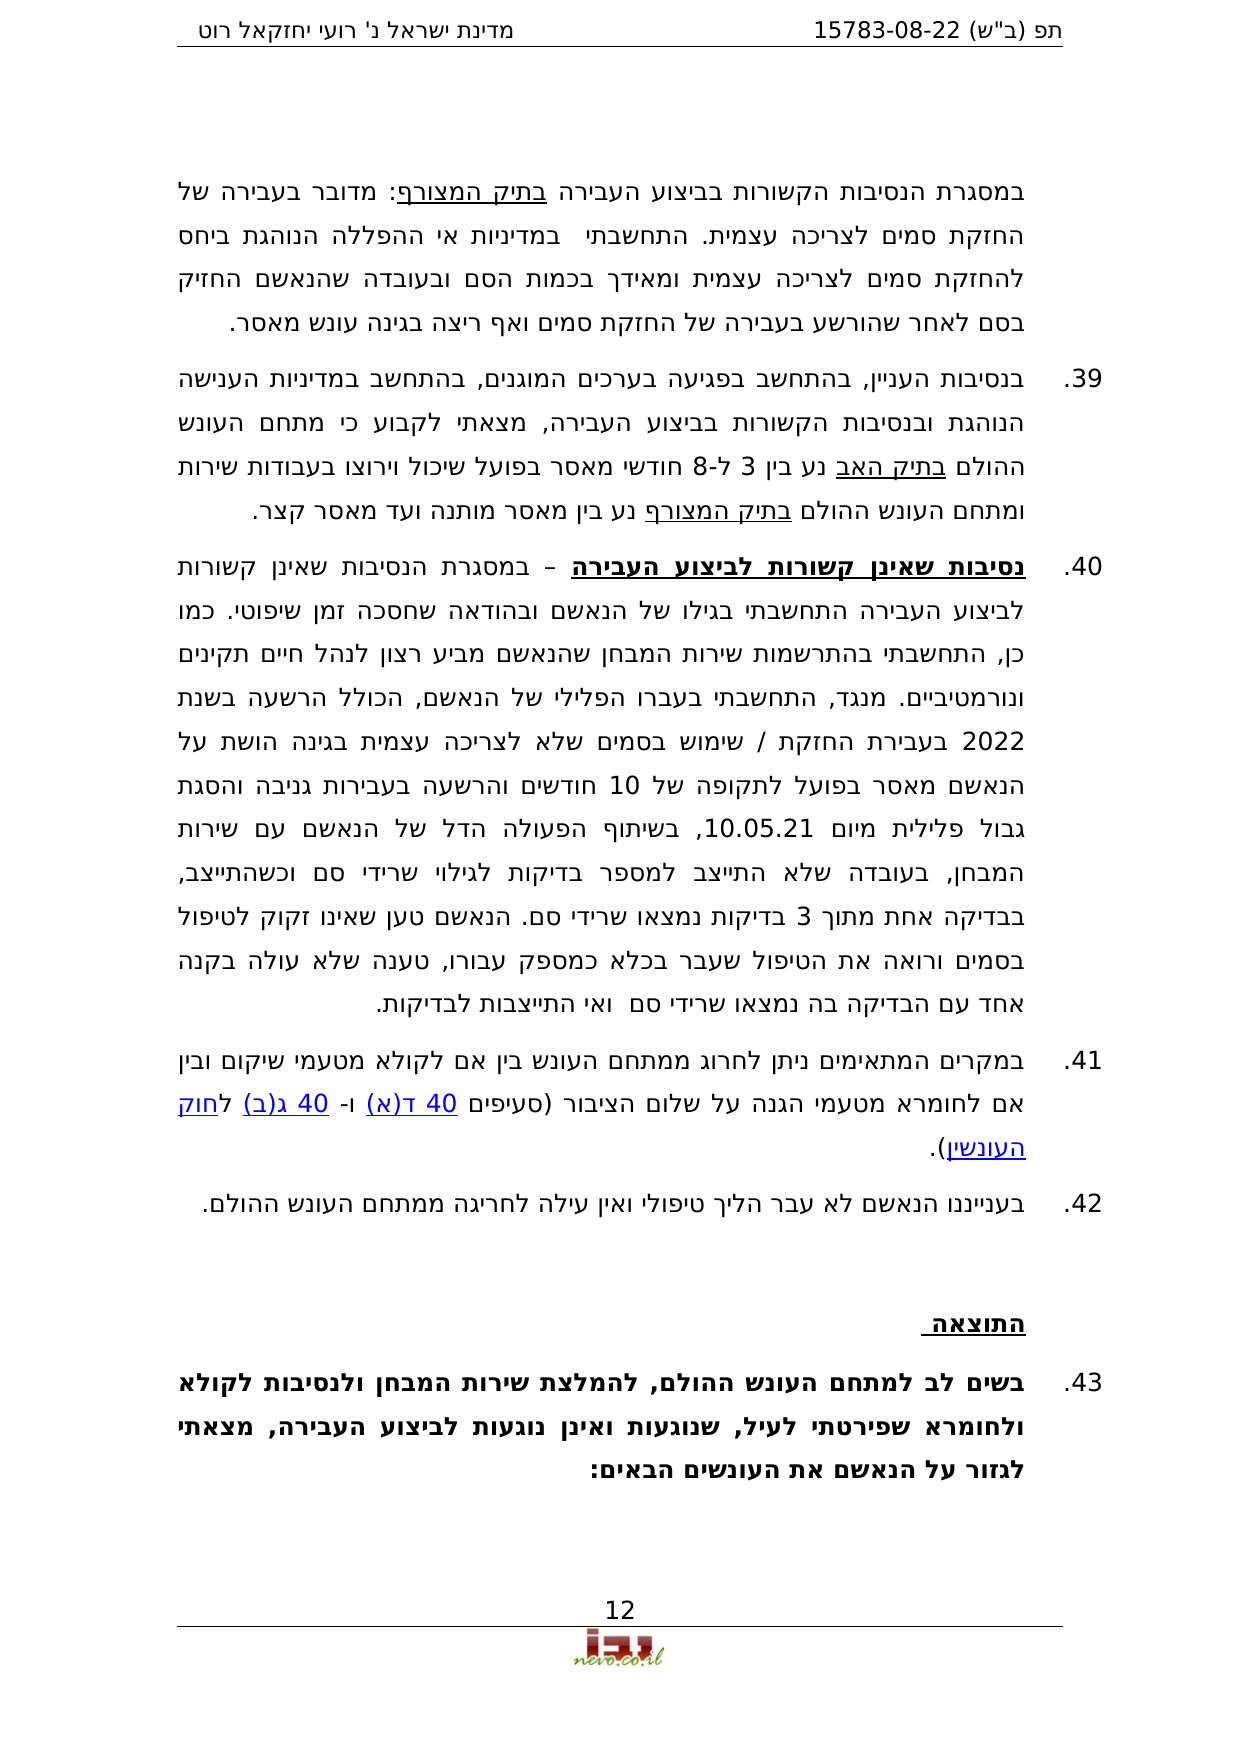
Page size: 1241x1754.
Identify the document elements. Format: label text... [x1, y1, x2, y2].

text התוצאה [177, 1309, 1026, 1339]
list בנסיבות העניין, בהתחשב בפגיעה בערכים המוגנים, בהתחשב במדיניות הענישה הנוהגת ובנסיבות הקשורות בביצוע העבירה, מצאתי לקבוע כי מתחם העונש ההולם בתיק האב נע בין 3 ל-8 חודשי מאסר בפועל שיכול וירוצו בעבודות שירות ומתחם העונש ההולם בתיק המצורף נע בין מאסר מותנה ועד מאסר קצר. [177, 365, 1063, 525]
list בענייננו הנאשם לא עבר הליך טיפולי ואין עילה לחריגה ממתחם העונש ההולם. [177, 1190, 1063, 1219]
list נסיבות שאינן קשורות לביצוע העבירה – במסגרת הנסיבות שאינן קשורות לביצוע העבירה התחשבתי בגילו של הנאשם ובהודאה שחסכה זמן שיפוטי. כמו כן, התחשבתי בהתרשמות שירות המבחן שהנאשם מביע רצון לנהל חיים תקינים ונורמטיביים. מנגד, התחשבתי בעברו הפלילי של הנאשם, הכולל הרשעה בשנת 2022 בעבירת החזקת / שימוש בסמים שלא לצריכה עצמית בגינה הושת על הנאשם מאסר בפועל לתקופה של 10 חודשים והרשעה בעבירות גניבה והסגת גבול פלילית מיום 10.05.21, בשיתוף הפעולה הדל של הנאשם עם שירות המבחן, בעובדה שלא התייצב למספר בדיקות לגילוי שרידי סם וכשהתייצב, בבדיקה אחת מתוך 3 בדיקות נמצאו שרידי סם. הנאשם טען שאינו זקוק לטיפול בסמים ורואה את הטיפול שעבר בכלא כמספק עבורו, טענה שלא עולה בקנה אחד עם הבדיקה בה נמצאו שרידי סם ואי התייצבות לבדיקות. [177, 552, 1063, 1019]
list במקרים המתאימים ניתן לחרוג ממתחם העונש בין אם לקולא מטעמי שיקום ובין אם לחומרא מטעמי הגנה על שלום הציבור (סעיפים 40 ד(א) ו- 40 ג(ב) לחוק העונשין). [177, 1046, 1063, 1163]
picture [574, 1628, 666, 1667]
text במסגרת הנסיבות הקשורות בביצוע העבירה בתיק המצורף: מדובר בעבירה של החזקת סמים לצריכה עצמית. התחשבתי במדיניות אי ההפללה הנוהגת ביחס להחזקת סמים לצריכה עצמית ומאידך בכמות הסם ובעובדה שהנאשם החזיק בסם לאחר שהורשע בעבירה של החזקת סמים ואף ריצה בגינה עונש מאסר. [177, 177, 1026, 338]
list בשים לב למתחם העונש ההולם, להמלצת שירות המבחן ולנסיבות לקולא ולחומרא שפירטתי לעיל, שנוגעות ואינן נוגעות לביצוע העבירה, מצאתי לגזור על הנאשם את העונשים הבאים: [177, 1368, 1063, 1485]
